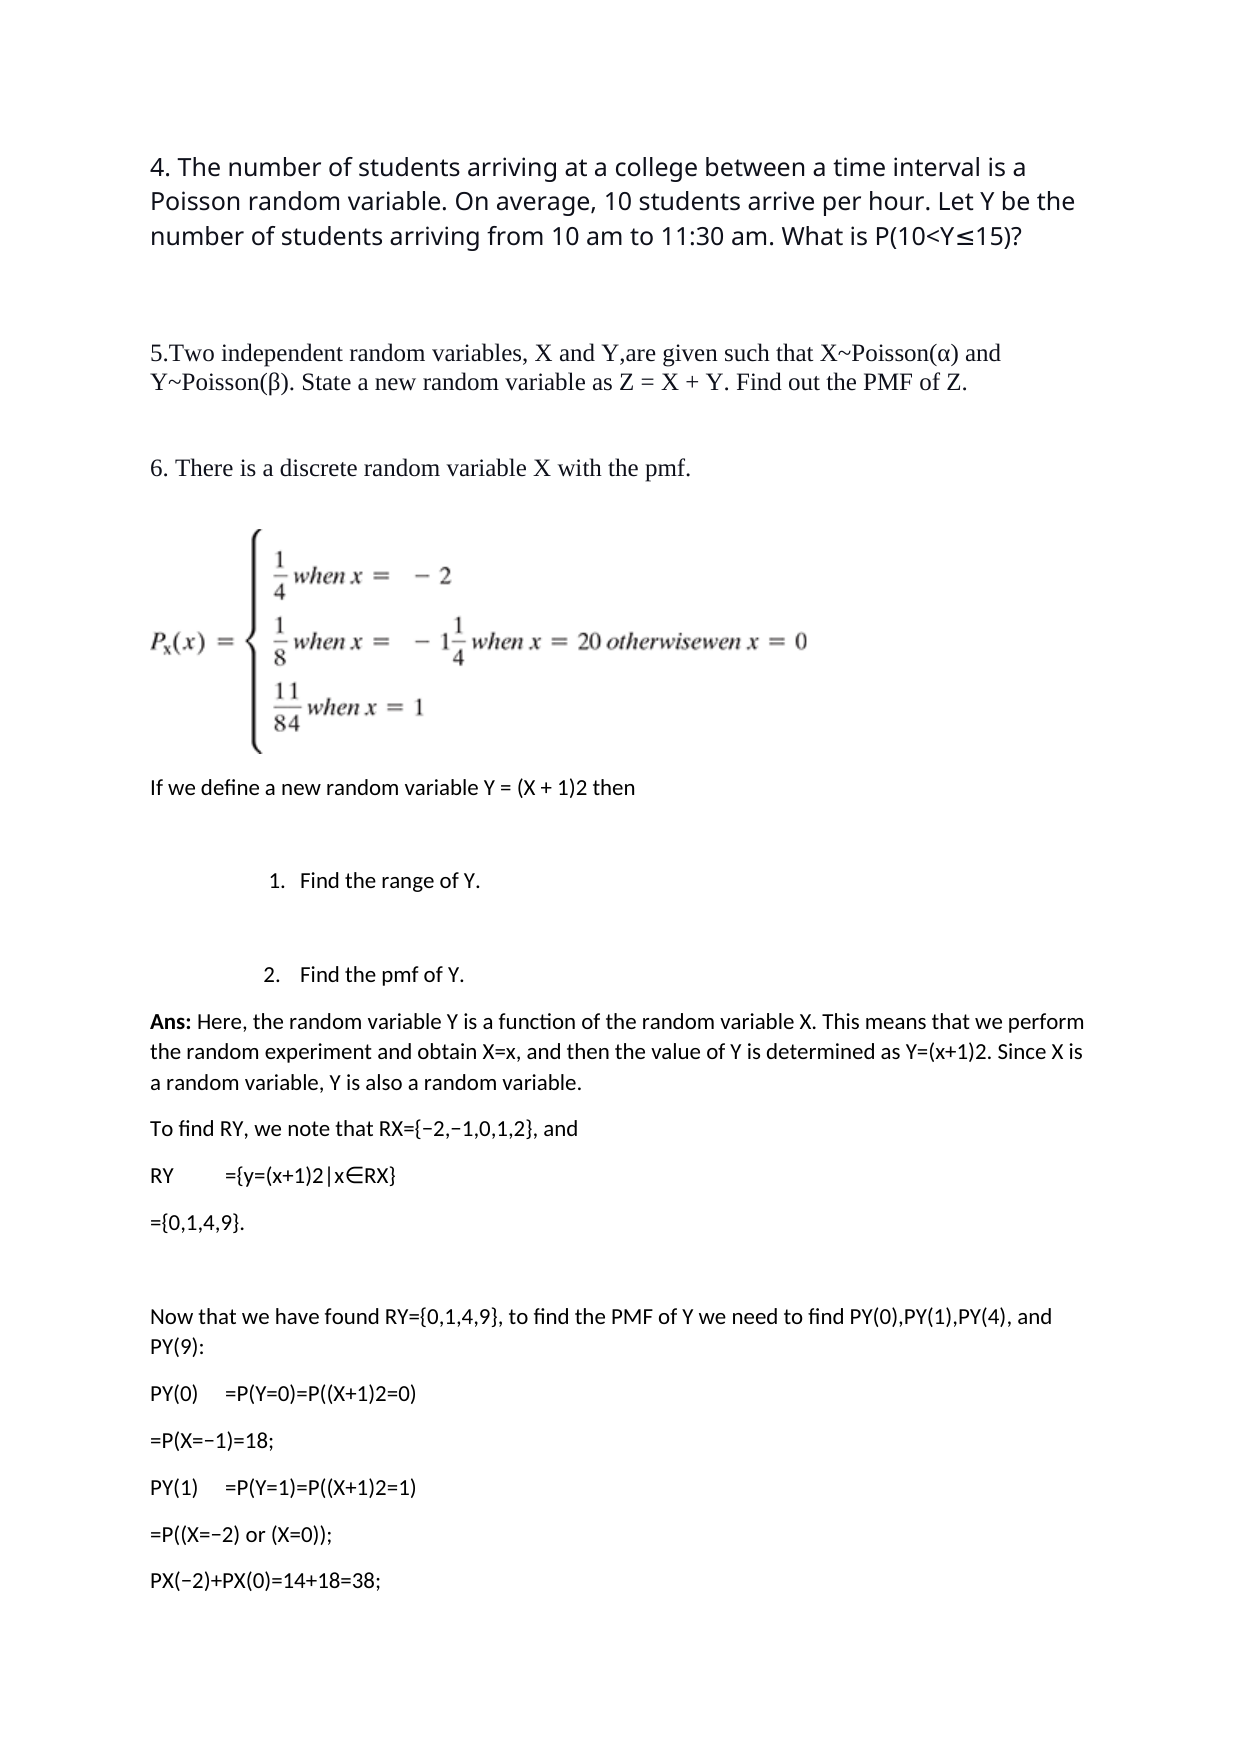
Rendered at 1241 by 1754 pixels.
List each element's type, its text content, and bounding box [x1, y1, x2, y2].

text If we define a new random variable Y = (X + 1)2 then [150, 773, 1090, 801]
text 6. There is a discrete random variable X with the pmf. [150, 453, 1090, 482]
picture [150, 529, 807, 754]
text =P((X=−2) or (X=0)); [150, 1520, 1090, 1548]
text 1. Find the range of Y. [150, 867, 1090, 895]
text =P(X=−1)=18; [150, 1426, 1090, 1454]
text PY(0) =P(Y=0)=P((X+1)2=0) [150, 1379, 1090, 1407]
text 2. Find the pmf of Y. [150, 960, 1090, 988]
text PY(1) =P(Y=1)=P((X+1)2=1) [150, 1473, 1090, 1501]
text ={0,1,4,9}. [150, 1208, 1090, 1236]
text To find RY, we note that RX={−2,−1,0,1,2}, and [150, 1114, 1090, 1143]
text 4. The number of students arriving at a college between a time interval is a Poisson random variable. On average, 10 students arrive per hour. Let Y be the number of students arriving from 10 am to 11:30 am. What is P(10<Y≤15)? [150, 150, 1090, 252]
text Ans: Here, the random variable Y is a function of the random variable X. This means that we perform the random experiment and obtain X=x, and then the value of Y is determined as Y=(x+1)2. Since X is a random variable, Y is also a random variable. [150, 1007, 1090, 1096]
text RY ={y=(x+1)2|x∈RX} [150, 1161, 1090, 1189]
text PX(−2)+PX(0)=14+18=38; [150, 1567, 1090, 1595]
text Now that we have found RY={0,1,4,9}, to find the PMF of Y we need to find PY(0),PY(1),PY(4), and PY(9): [150, 1302, 1090, 1360]
text 5.Two independent random variables, X and Y,are given such that X~Poisson(α) and Y~Poisson(β). State a new random variable as Z = X + Y. Find out the PMF of Z. [150, 338, 1090, 396]
